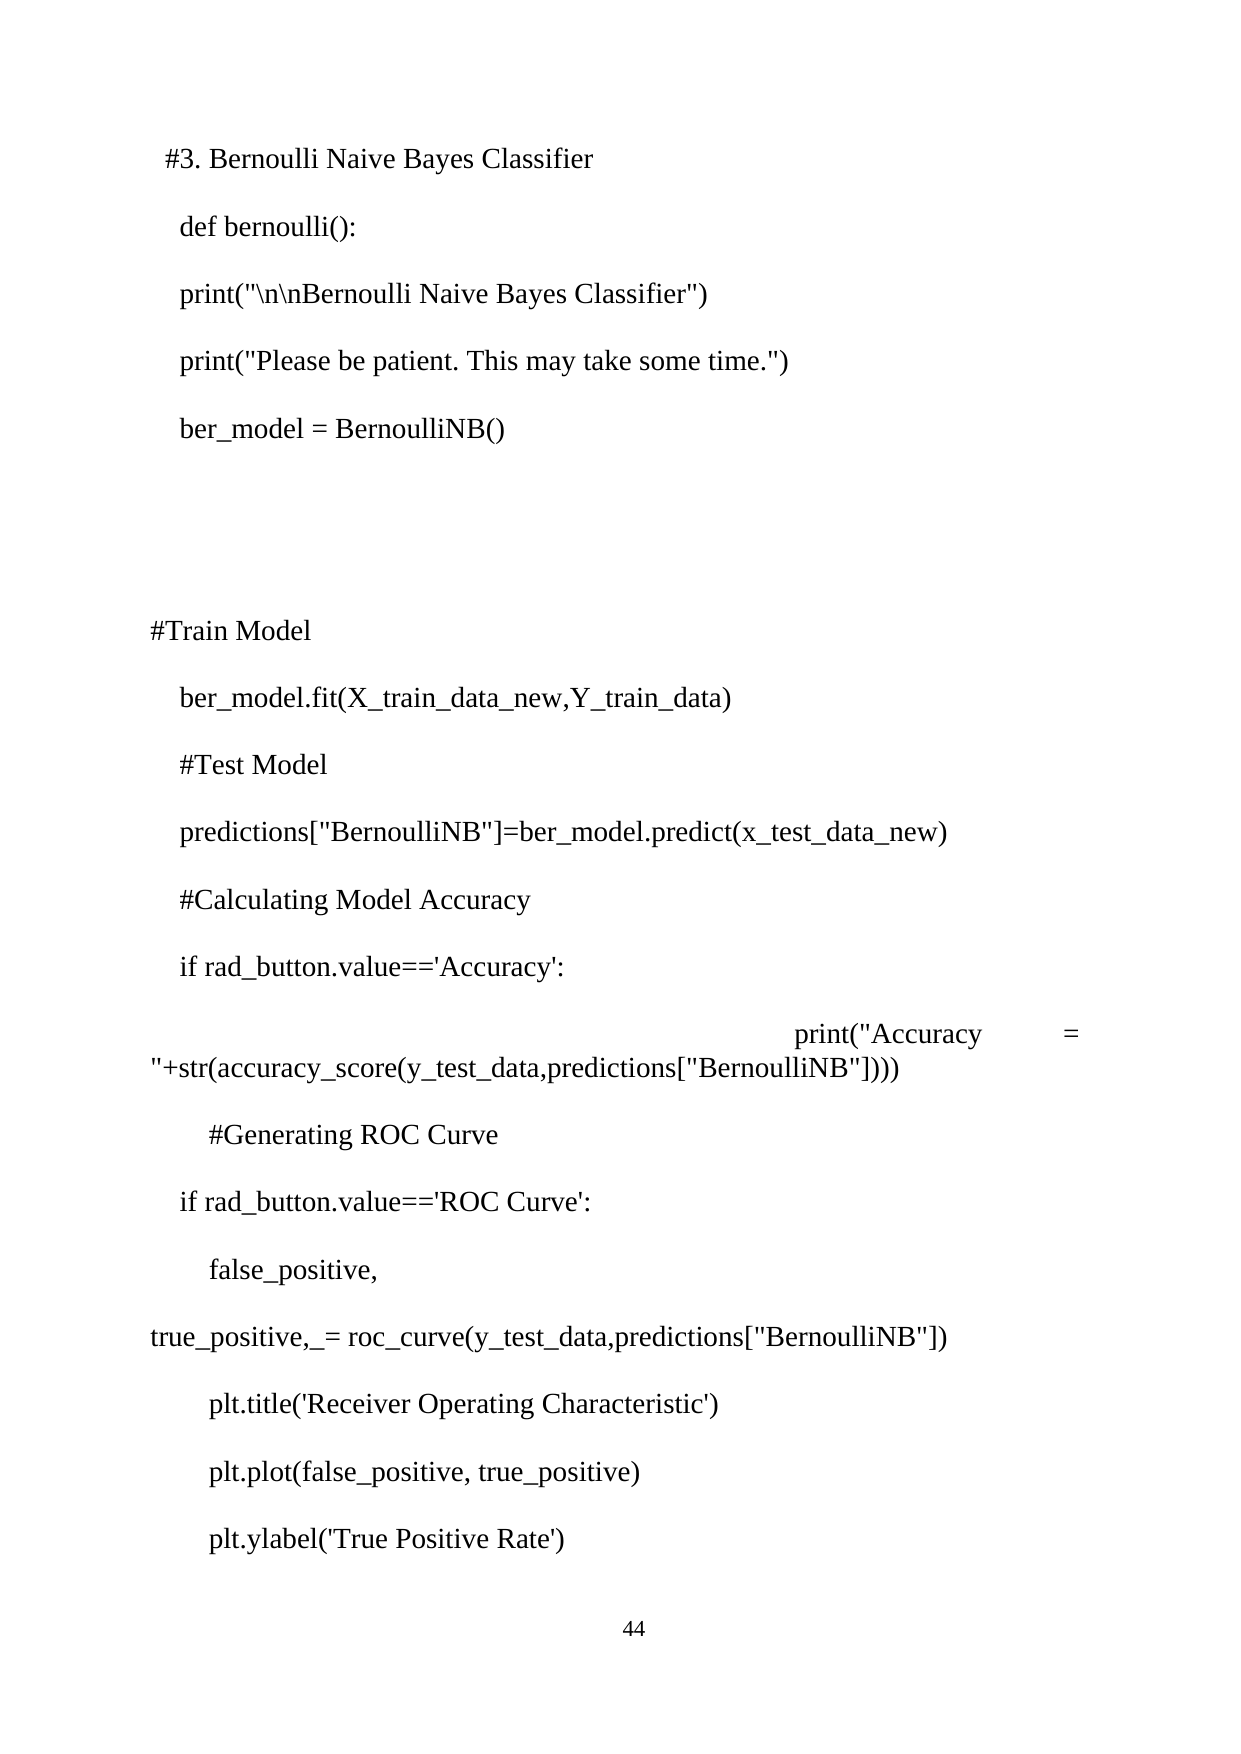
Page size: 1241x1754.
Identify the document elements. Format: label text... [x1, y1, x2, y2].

text print("\n\nBernoulli Naive Bayes Classifier") [150, 276, 1080, 310]
text plt.ylabel('True Positive Rate') [150, 1521, 1080, 1554]
text true_positive,_= roc_curve(y_test_data,predictions["BernoulliNB"]) [150, 1319, 1080, 1353]
text ber_model.fit(X_train_data_new,Y_train_data) [150, 680, 1080, 713]
text #3. Bernoulli Naive Bayes Classifier [150, 142, 1080, 175]
text #Test Model [150, 747, 1080, 781]
text print("Please be patient. This may take some time.") [150, 343, 1080, 377]
text false_positive, [150, 1252, 1080, 1285]
text plt.title('Receiver Operating Characteristic') [150, 1386, 1080, 1420]
text plt.plot(false_positive, true_positive) [150, 1454, 1080, 1487]
text def bernoulli(): [150, 209, 1080, 242]
text ber_model = BernoulliNB() [150, 411, 1080, 444]
text predictions["BernoulliNB"]=ber_model.predict(x_test_data_new) [150, 814, 1080, 848]
text #Calculating Model Accuracy [150, 882, 1080, 915]
text #Generating ROC Curve [150, 1117, 1080, 1151]
text print("Accuracy = "+str(accuracy_score(y_test_data,predictions["BernoulliNB"]))) [150, 1016, 1080, 1083]
text #Train Model [150, 613, 1080, 646]
text if rad_button.value=='ROC Curve': [150, 1184, 1080, 1218]
text if rad_button.value=='Accuracy': [150, 949, 1080, 983]
